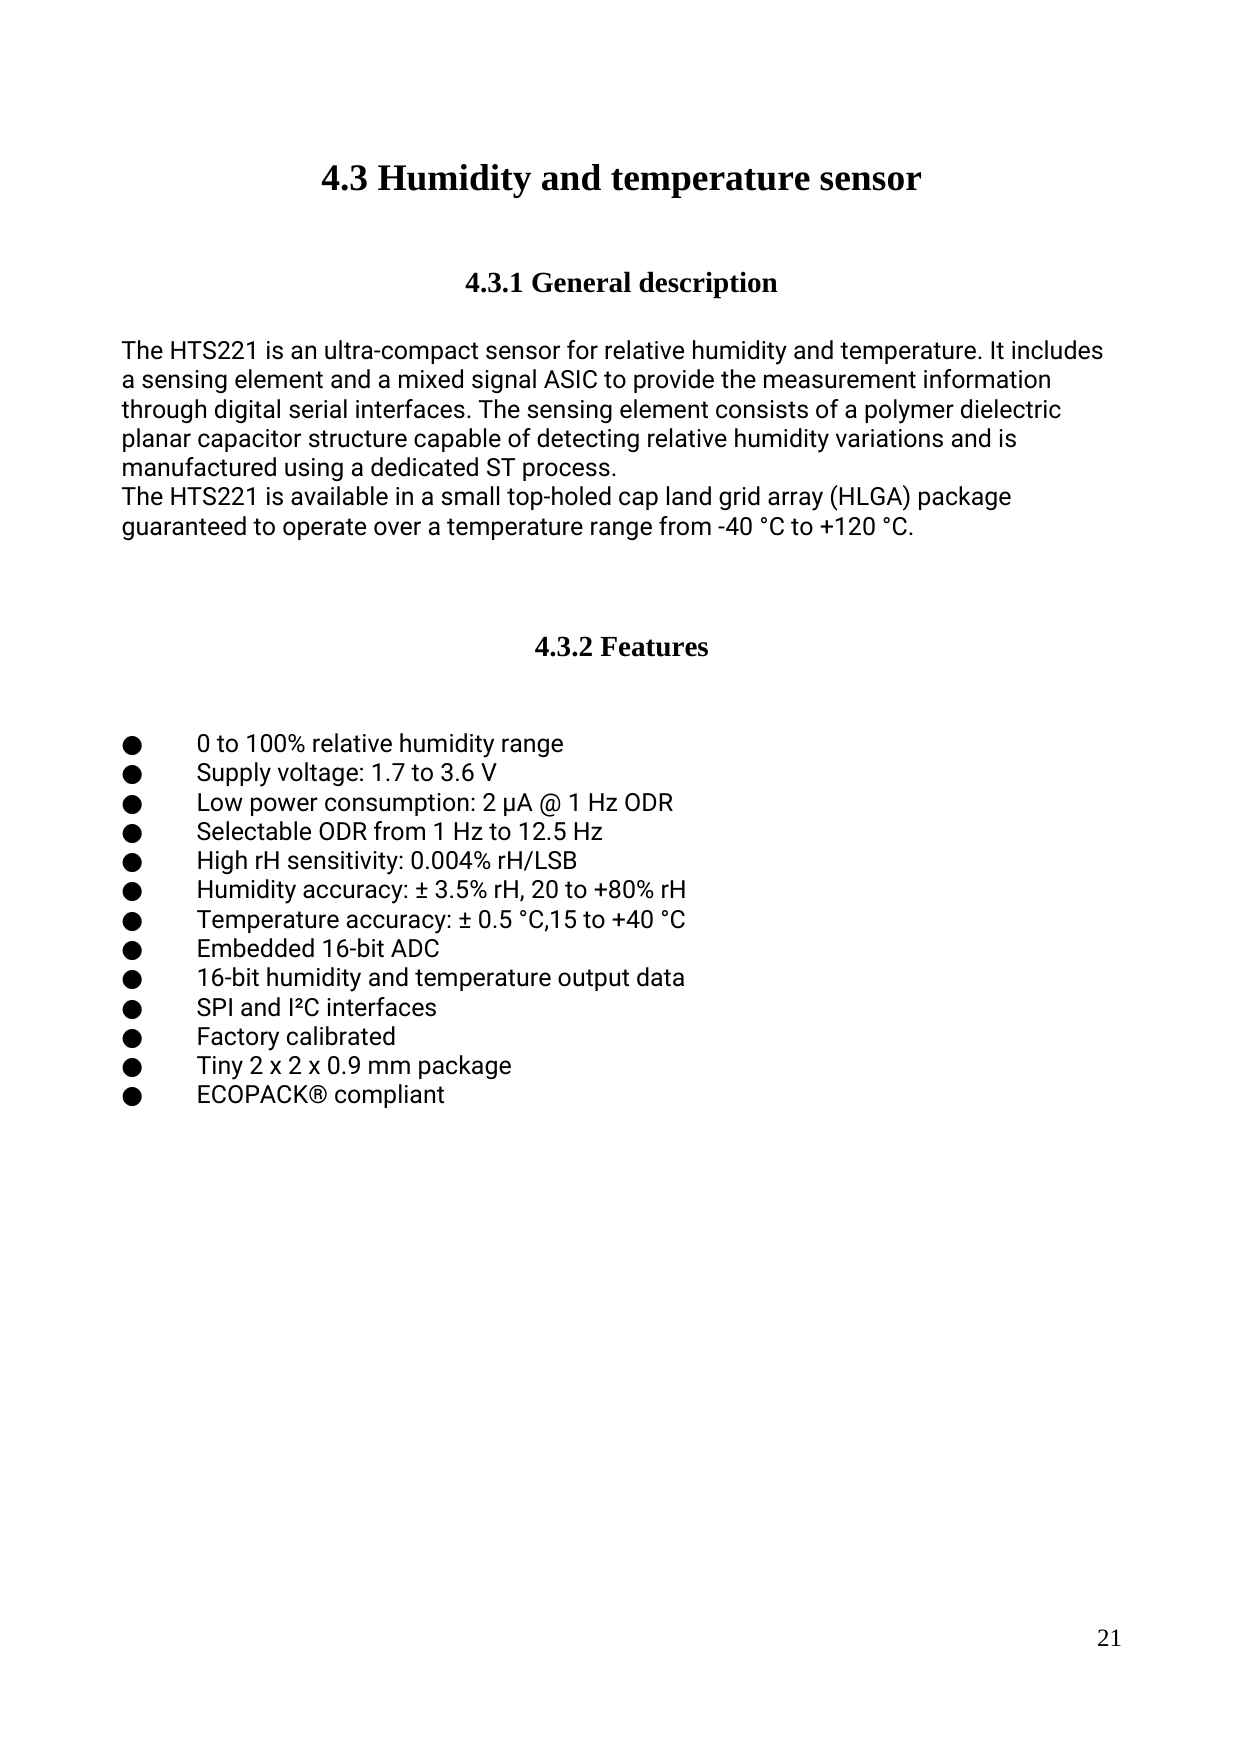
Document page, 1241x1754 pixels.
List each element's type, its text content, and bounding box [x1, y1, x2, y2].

list Factory calibrated [121, 1022, 1122, 1051]
list SPI and I²C interfaces [121, 993, 1122, 1022]
subtitle 4.3.1 General description [121, 265, 1122, 299]
list 0 to 100% relative humidity range [121, 729, 1122, 758]
list Embedded 16-bit ADC [121, 934, 1122, 963]
list ECOPACK® compliant [121, 1081, 1122, 1110]
subtitle 4.3.2 Features [121, 629, 1122, 662]
list Selectable ODR from 1 Hz to 12.5 Hz [121, 817, 1122, 846]
text The HTS221 is available in a small top-holed cap land grid array (HLGA) package guaranteed to operate over a temperature range from -40 °C to +120 °C. [121, 483, 1122, 541]
list 16-bit humidity and temperature output data [121, 963, 1122, 993]
list Humidity accuracy: ± 3.5% rH, 20 to +80% rH [121, 876, 1122, 905]
list Temperature accuracy: ± 0.5 °C,15 to +40 °C [121, 905, 1122, 934]
subtitle 4.3 Humidity and temperature sensor [121, 155, 1122, 198]
list Tiny 2 x 2 x 0.9 mm package [121, 1051, 1122, 1081]
text The HTS221 is an ultra-compact sensor for relative humidity and temperature. It includes a sensing element and a mixed signal ASIC to provide the measurement information through digital serial interfaces. The sensing element consists of a polymer dielectric planar capacitor structure capable of detecting relative humidity variations and is manufactured using a dedicated ST process. [121, 336, 1122, 483]
list Supply voltage: 1.7 to 3.6 V [121, 758, 1122, 788]
list High rH sensitivity: 0.004% rH/LSB [121, 846, 1122, 876]
list Low power consumption: 2 μA @ 1 Hz ODR [121, 788, 1122, 817]
